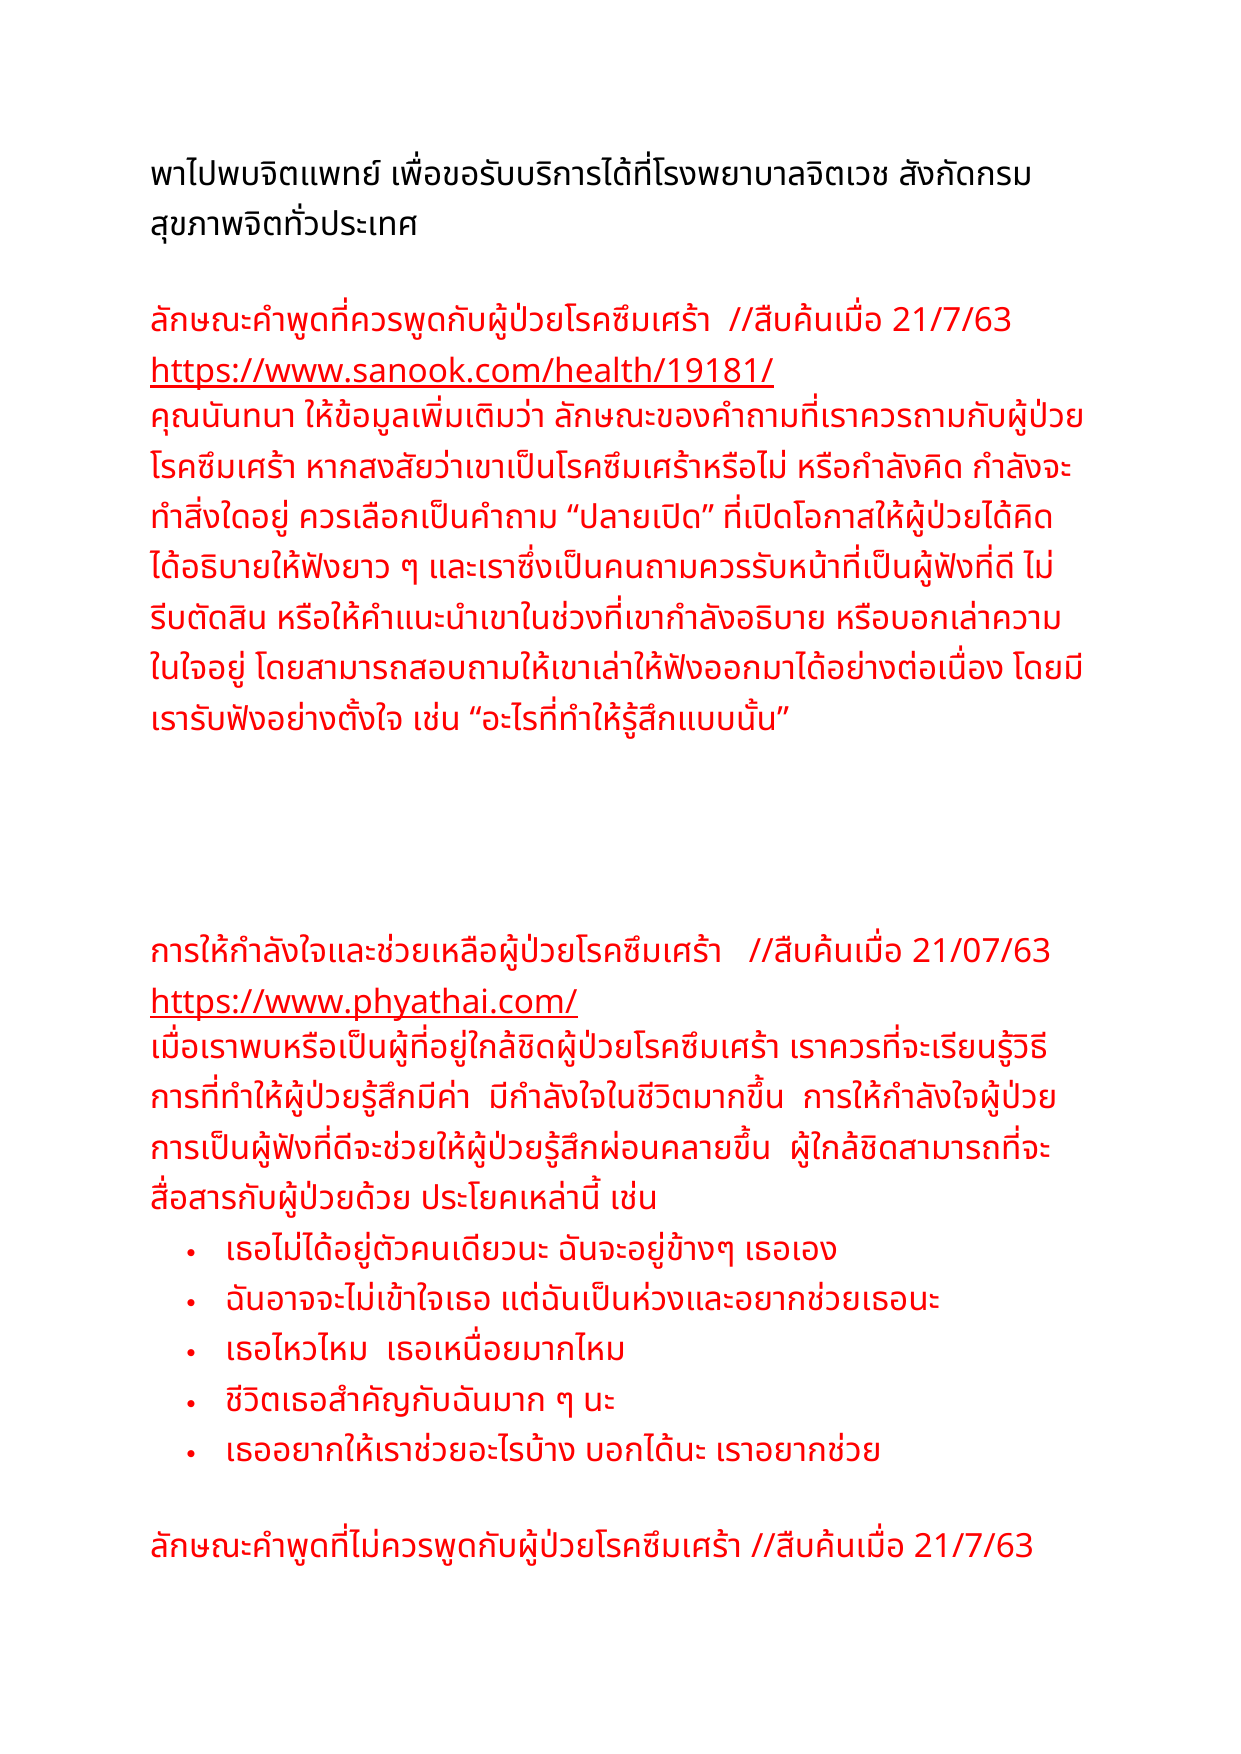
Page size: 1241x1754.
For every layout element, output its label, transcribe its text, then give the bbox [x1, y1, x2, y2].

list เธออยากให้เราช่วยอะไรบ้าง บอกได้นะ เราอยากช่วย [187, 1426, 1090, 1477]
list เธอไม่ได้อยู่ตัวคนเดียวนะ ฉันจะอยู่ข้างๆ เธอเอง [187, 1224, 1090, 1275]
text การให้กำลังใจและช่วยเหลือผู้ป่วยโรคซึมเศร้า //สืบค้นเมื่อ 21/07/63 [150, 927, 1090, 977]
text เมื่อเราพบหรือเป็นผู้ที่อยู่ใกล้ชิดผู้ป่วยโรคซึมเศร้า เราควรที่จะเรียนรู้วิธีการที่ทำให้ผู้ป่วยรู้สึกมีค่า มีกำลังใจในชีวิตมากขึ้น การให้กำลังใจผู้ป่วย การเป็นผู้ฟังที่ดีจะช่วยให้ผู้ป่วยรู้สึกผ่อนคลายขึ้น ผู้ใกล้ชิดสามารถที่จะสื่อสารกับผู้ป่วยด้วย ประโยคเหล่านี้ เช่น [150, 1023, 1090, 1224]
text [150, 150, 1090, 251]
text คุณนันทนา ให้ข้อมูลเพิ่มเติมว่า ลักษณะของคำถามที่เราควรถามกับผู้ป่วยโรคซึมเศร้า หากสงสัยว่าเขาเป็นโรคซึมเศร้าหรือไม่ หรือกำลังคิด กำลังจะทำสิ่งใดอยู่ ควรเลือกเป็นคำถาม “ปลายเปิด” ที่เปิดโอกาสให้ผู้ป่วยได้คิด ได้อธิบายให้ฟังยาว ๆ และเราซึ่งเป็นคนถามควรรับหน้าที่เป็นผู้ฟังที่ดี ไม่รีบตัดสิน หรือให้คำแนะนำเขาในช่วงที่เขากำลังอธิบาย หรือบอกเล่าความในใจอยู่ โดยสามารถสอบถามให้เขาเล่าให้ฟังออกมาได้อย่างต่อเนื่อง โดยมีเรารับฟังอย่างตั้งใจ เช่น “อะไรที่ทำให้รู้สึกแบบนั้น” [150, 392, 1090, 745]
text https://www.sanook.com/health/19181/ [150, 347, 1090, 392]
list เธอไหวไหม เธอเหนื่อยมากไหม [187, 1325, 1090, 1376]
text ลักษณะคำพูดที่ไม่ควรพูดกับผู้ป่วยโรคซึมเศร้า //สืบค้นเมื่อ 21/7/63 [150, 1522, 1090, 1573]
text ลักษณะคำพูดที่ควรพูดกับผู้ป่วยโรคซึมเศร้า //สืบค้นเมื่อ 21/7/63 [150, 296, 1090, 347]
list ฉันอาจจะไม่เข้าใจเธอ แต่ฉันเป็นห่วงและอยากช่วยเธอนะ [187, 1275, 1090, 1325]
list ชีวิตเธอสําคัญกับฉันมาก ๆ นะ [187, 1376, 1090, 1426]
text https://www.phyathai.com/ [150, 977, 1090, 1023]
